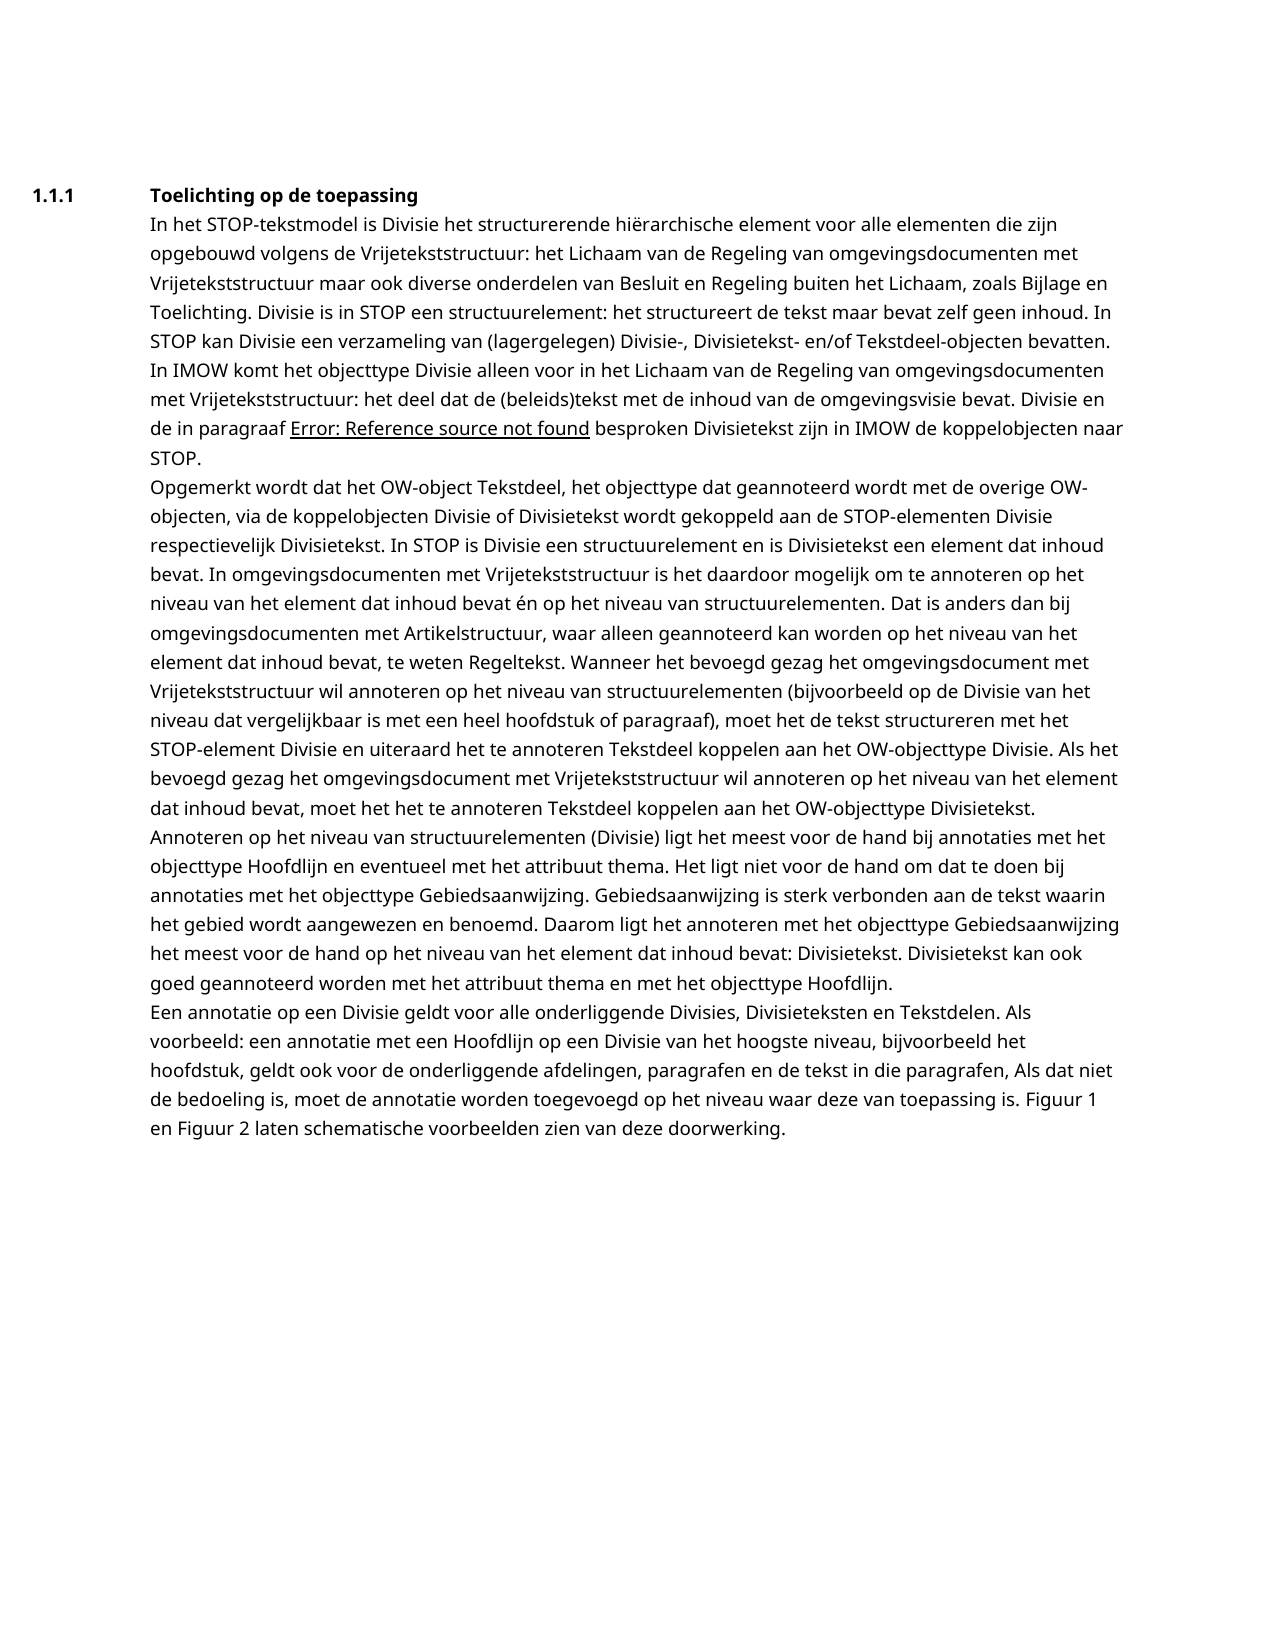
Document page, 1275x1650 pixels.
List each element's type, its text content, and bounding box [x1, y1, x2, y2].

text Opgemerkt wordt dat het OW-object Tekstdeel, het objecttype dat geannoteerd wordt met de overige OW-objecten, via de koppelobjecten Divisie of Divisietekst wordt gekoppeld aan de STOP-elementen Divisie respectievelijk Divisietekst. In STOP is Divisie een structuurelement en is Divisietekst een element dat inhoud bevat. In omgevingsdocumenten met Vrijetekststructuur is het daardoor mogelijk om te annoteren op het niveau van het element dat inhoud bevat én op het niveau van structuurelementen. Dat is anders dan bij omgevingsdocumenten met Artikelstructuur, waar alleen geannoteerd kan worden op het niveau van het element dat inhoud bevat, te weten Regeltekst. Wanneer het bevoegd gezag het omgevingsdocument met Vrijetekststructuur wil annoteren op het niveau van structuurelementen (bijvoorbeeld op de Divisie van het niveau dat vergelijkbaar is met een heel hoofdstuk of paragraaf), moet het de tekst structureren met het STOP-element Divisie en uiteraard het te annoteren Tekstdeel koppelen aan het OW-objecttype Divisie. Als het bevoegd gezag het omgevingsdocument met Vrijetekststructuur wil annoteren op het niveau van het element dat inhoud bevat, moet het het te annoteren Tekstdeel koppelen aan het OW-objecttype Divisietekst. Annoteren op het niveau van structuurelementen (Divisie) ligt het meest voor de hand bij annotaties met het objecttype Hoofdlijn en eventueel met het attribuut thema. Het ligt niet voor de hand om dat te doen bij annotaties met het objecttype Gebiedsaanwijzing. Gebiedsaanwijzing is sterk verbonden aan de tekst waarin het gebied wordt aangewezen en benoemd. Daarom ligt het annoteren met het objecttype Gebiedsaanwijzing het meest voor de hand op het niveau van het element dat inhoud bevat: Divisietekst. Divisietekst kan ook goed geannoteerd worden met het attribuut thema en met het objecttype Hoofdlijn. [150, 471, 1125, 996]
text Een annotatie op een Divisie geldt voor alle onderliggende Divisies, Divisieteksten en Tekstdelen. Als voorbeeld: een annotatie met een Hoofdlijn op een Divisie van het hoogste niveau, bijvoorbeeld het hoofdstuk, geldt ook voor de onderliggende afdelingen, paragrafen en de tekst in die paragrafen, Als dat niet de bedoeling is, moet de annotatie worden toegevoegd op het niveau waar deze van toepassing is. Figuur 22 en Figuur 23 laten schematische voorbeelden zien van deze doorwerking. [150, 996, 1125, 1142]
subtitle Toelichting op de toepassing [32, 179, 1125, 208]
text In het STOP-tekstmodel is Divisie het structurerende hiërarchische element voor alle elementen die zijn opgebouwd volgens de Vrijetekststructuur: het Lichaam van de Regeling van omgevingsdocumenten met Vrijetekststructuur maar ook diverse onderdelen van Besluit en Regeling buiten het Lichaam, zoals Bijlage en Toelichting. Divisie is in STOP een structuurelement: het structureert de tekst maar bevat zelf geen inhoud. In STOP kan Divisie een verzameling van (lagergelegen) Divisie-, Divisietekst- en/of Tekstdeel-objecten bevatten. [150, 208, 1125, 354]
